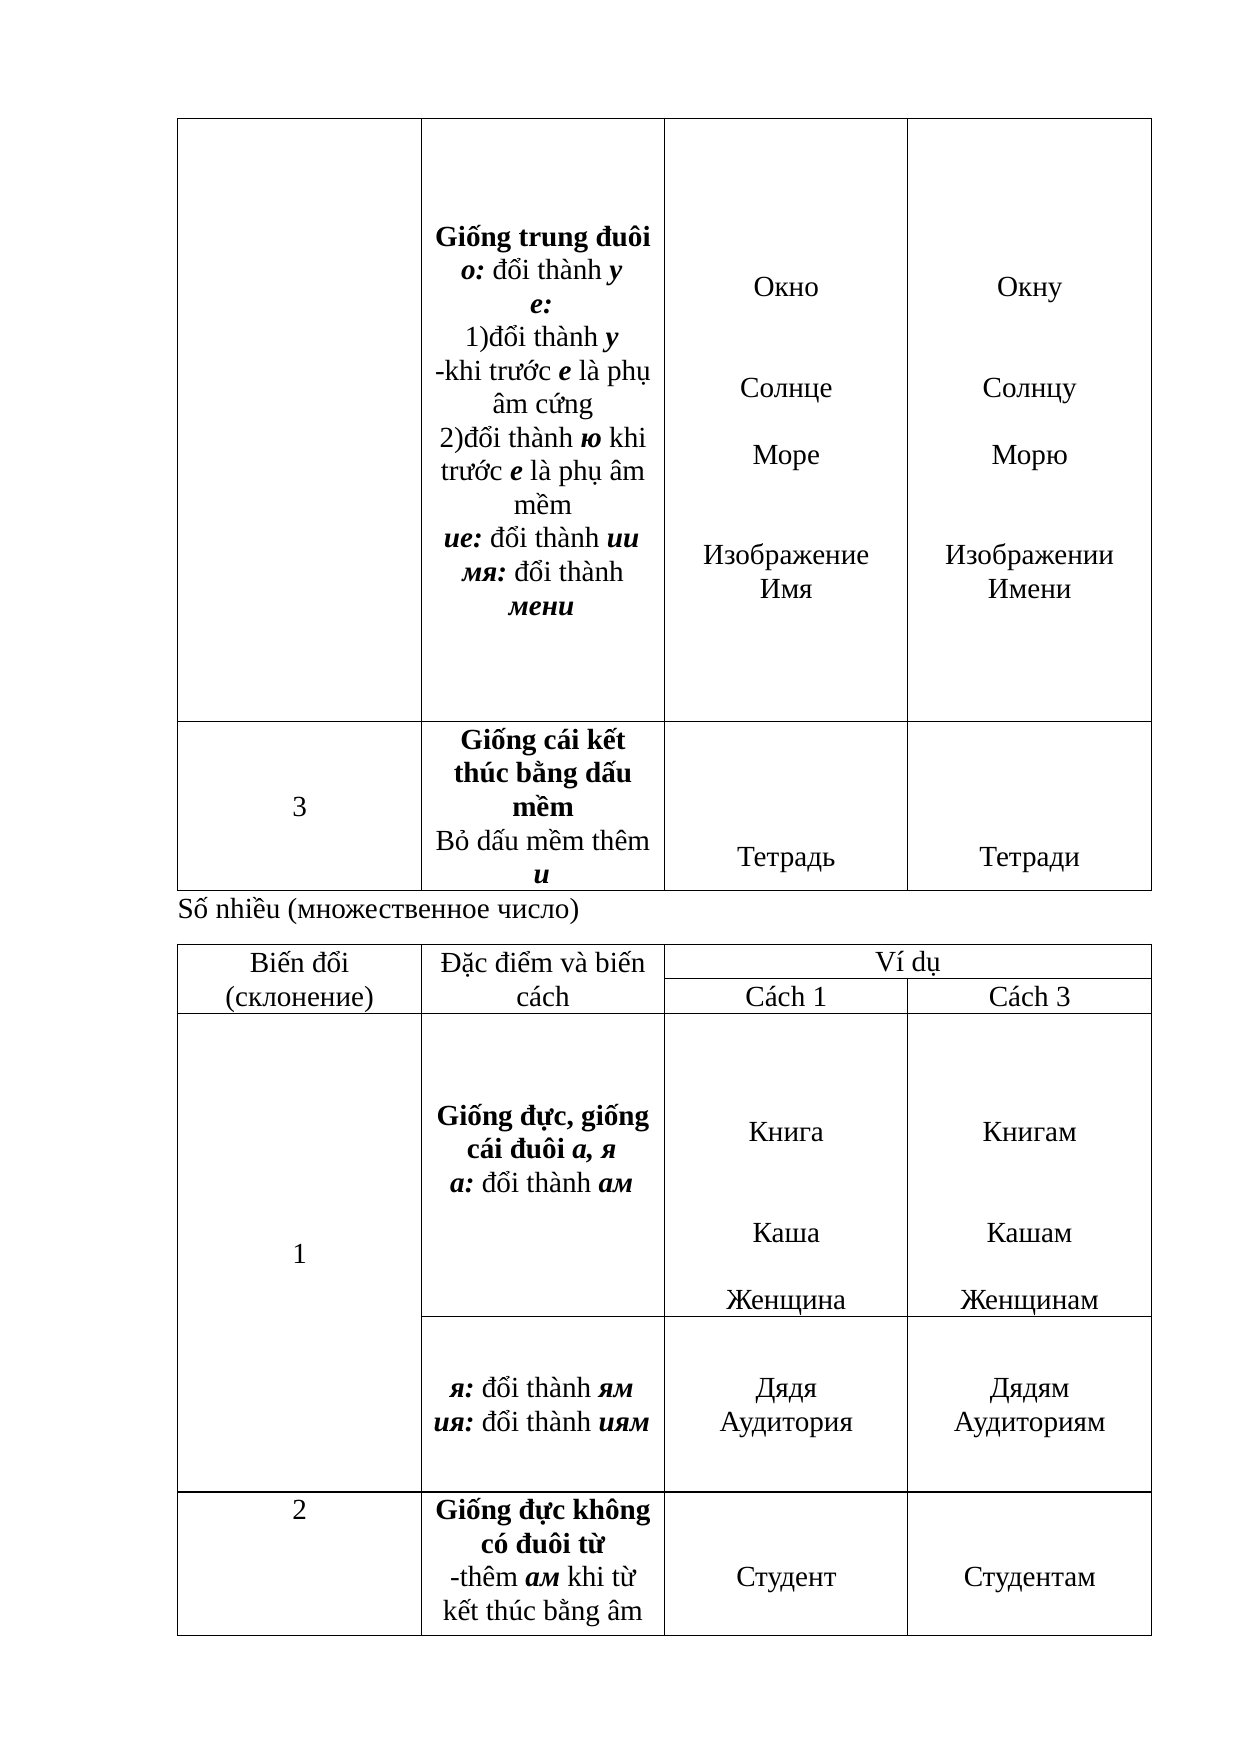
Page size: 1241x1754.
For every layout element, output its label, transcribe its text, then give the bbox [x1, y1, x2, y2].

table_cell я: đổi thành ям ия: đổi thành иям [422, 1317, 664, 1491]
table_cell Книгам Кашам Женщинам [908, 1014, 1151, 1316]
table_cell Giống trung đuôi о: đổi thành у е: 1)đổi thành у -khi trước е là phụ âm cứng 2)đổi thành ю khi trước e là phụ âm mềm ие: đổi thành ии мя: đổi thành мени [422, 119, 664, 721]
table_cell Дядя Аудитория [665, 1317, 907, 1491]
table_header Ví dụ [665, 945, 1151, 978]
table_cell 2 [178, 119, 421, 721]
table_header Biến đổi (склонение) [178, 945, 421, 1013]
table_header Đặc điểm và biến cách [422, 945, 664, 1013]
table_cell Студент Словарь [665, 1493, 907, 1635]
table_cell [422, 1493, 664, 1635]
table_cell Книга Каша Женщина [665, 1014, 907, 1316]
table_cell Тетради [908, 722, 1151, 890]
table_cell Giống đực, giống cái đuôi а, я а: đổi thành ам [422, 1014, 664, 1316]
table_cell 2 [178, 1493, 421, 1635]
table_cell Giống cái kết thúc bằng dấu mềm Bỏ dấu mềm thêm и [422, 722, 664, 890]
table_cell Тетрадь [665, 722, 907, 890]
text Số nhiều (множественное число) [177, 891, 1152, 924]
table_cell 1 [178, 1014, 421, 1491]
table_cell 3 [178, 722, 421, 890]
table_cell Cách 3 [908, 979, 1151, 1013]
table_cell Окну Солнцу Морю Изображении Имени [908, 119, 1151, 721]
table_cell Окно Солнце Море Изображение Имя [665, 119, 907, 721]
table_cell Cách 1 [665, 979, 907, 1013]
table_cell Дядям Аудиториям [908, 1317, 1151, 1491]
table_cell Студентам Словарям [908, 1493, 1151, 1635]
